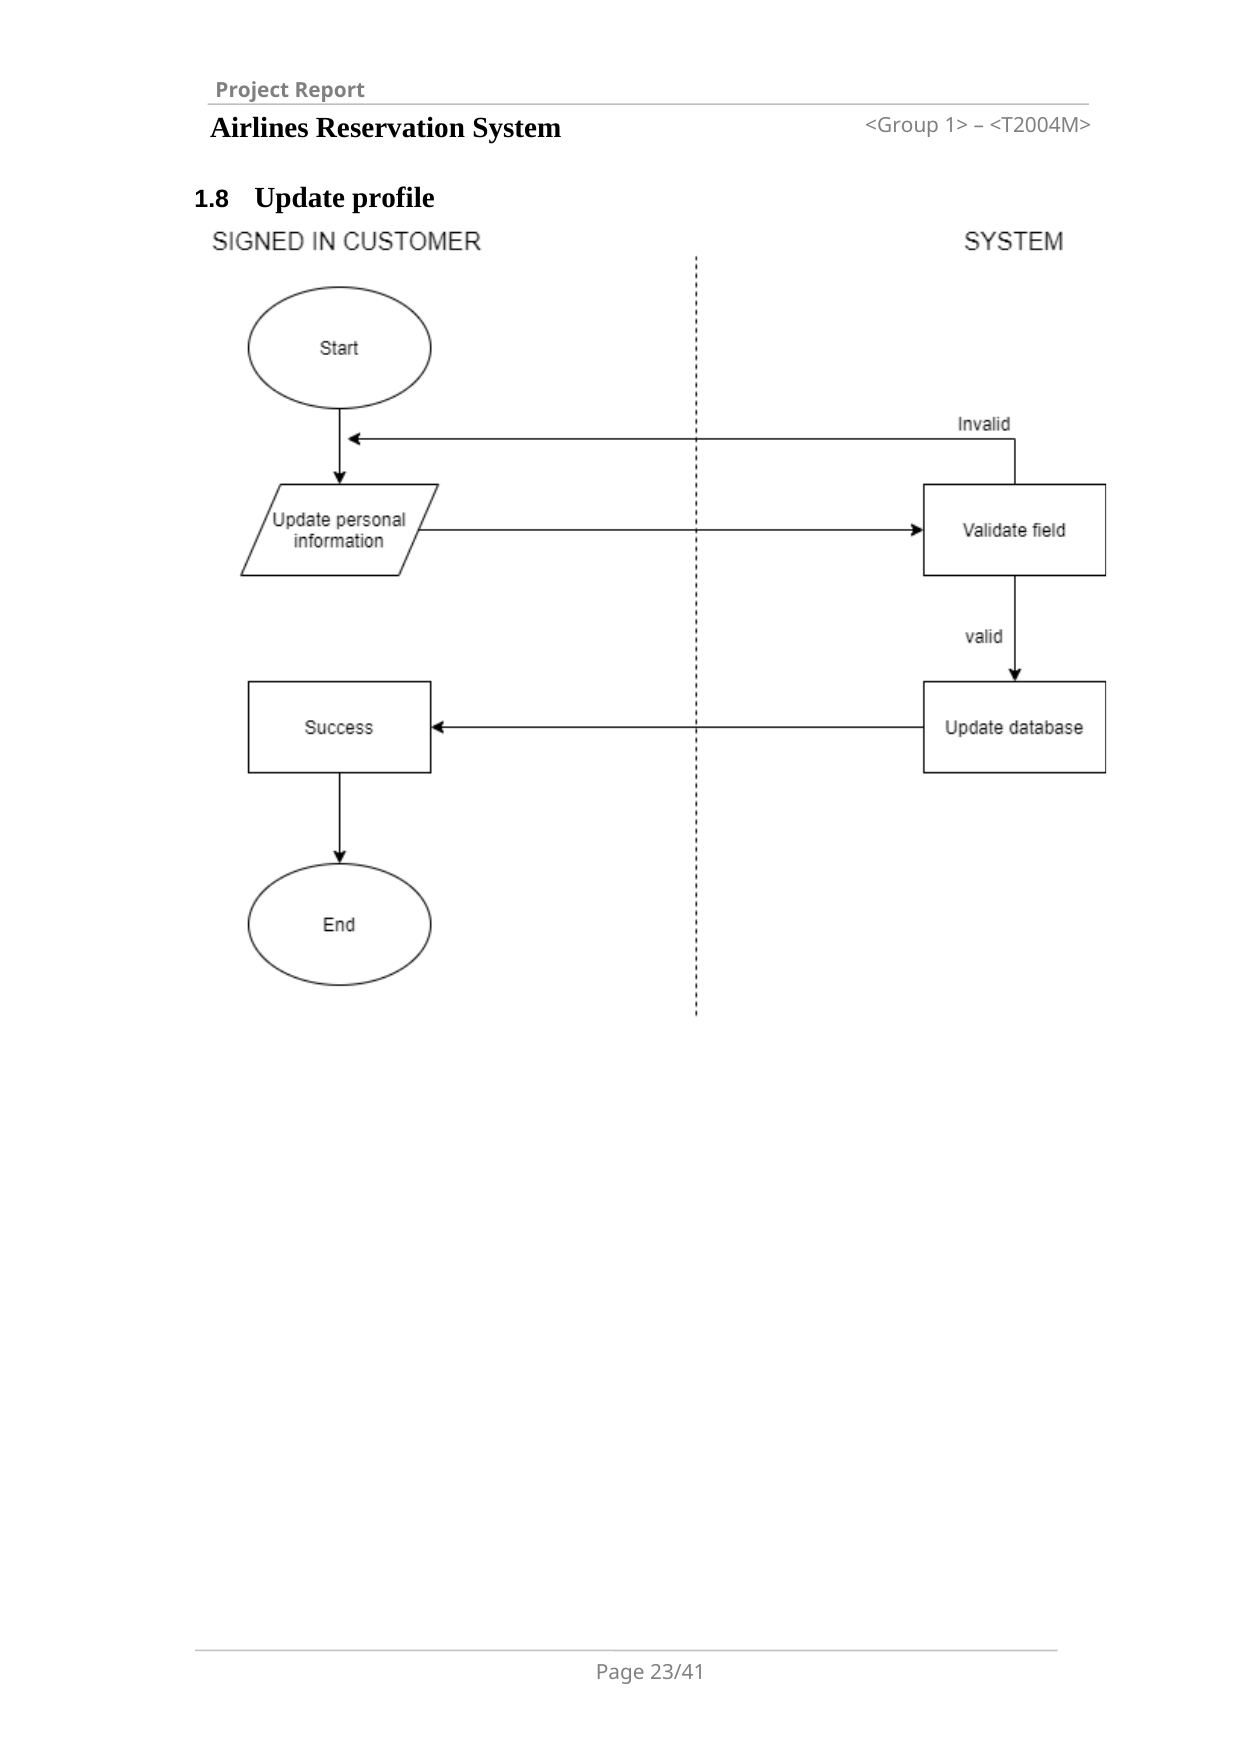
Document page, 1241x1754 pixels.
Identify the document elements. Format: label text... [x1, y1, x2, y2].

subtitle Update profile [194, 180, 1106, 214]
picture [195, 226, 1107, 1018]
